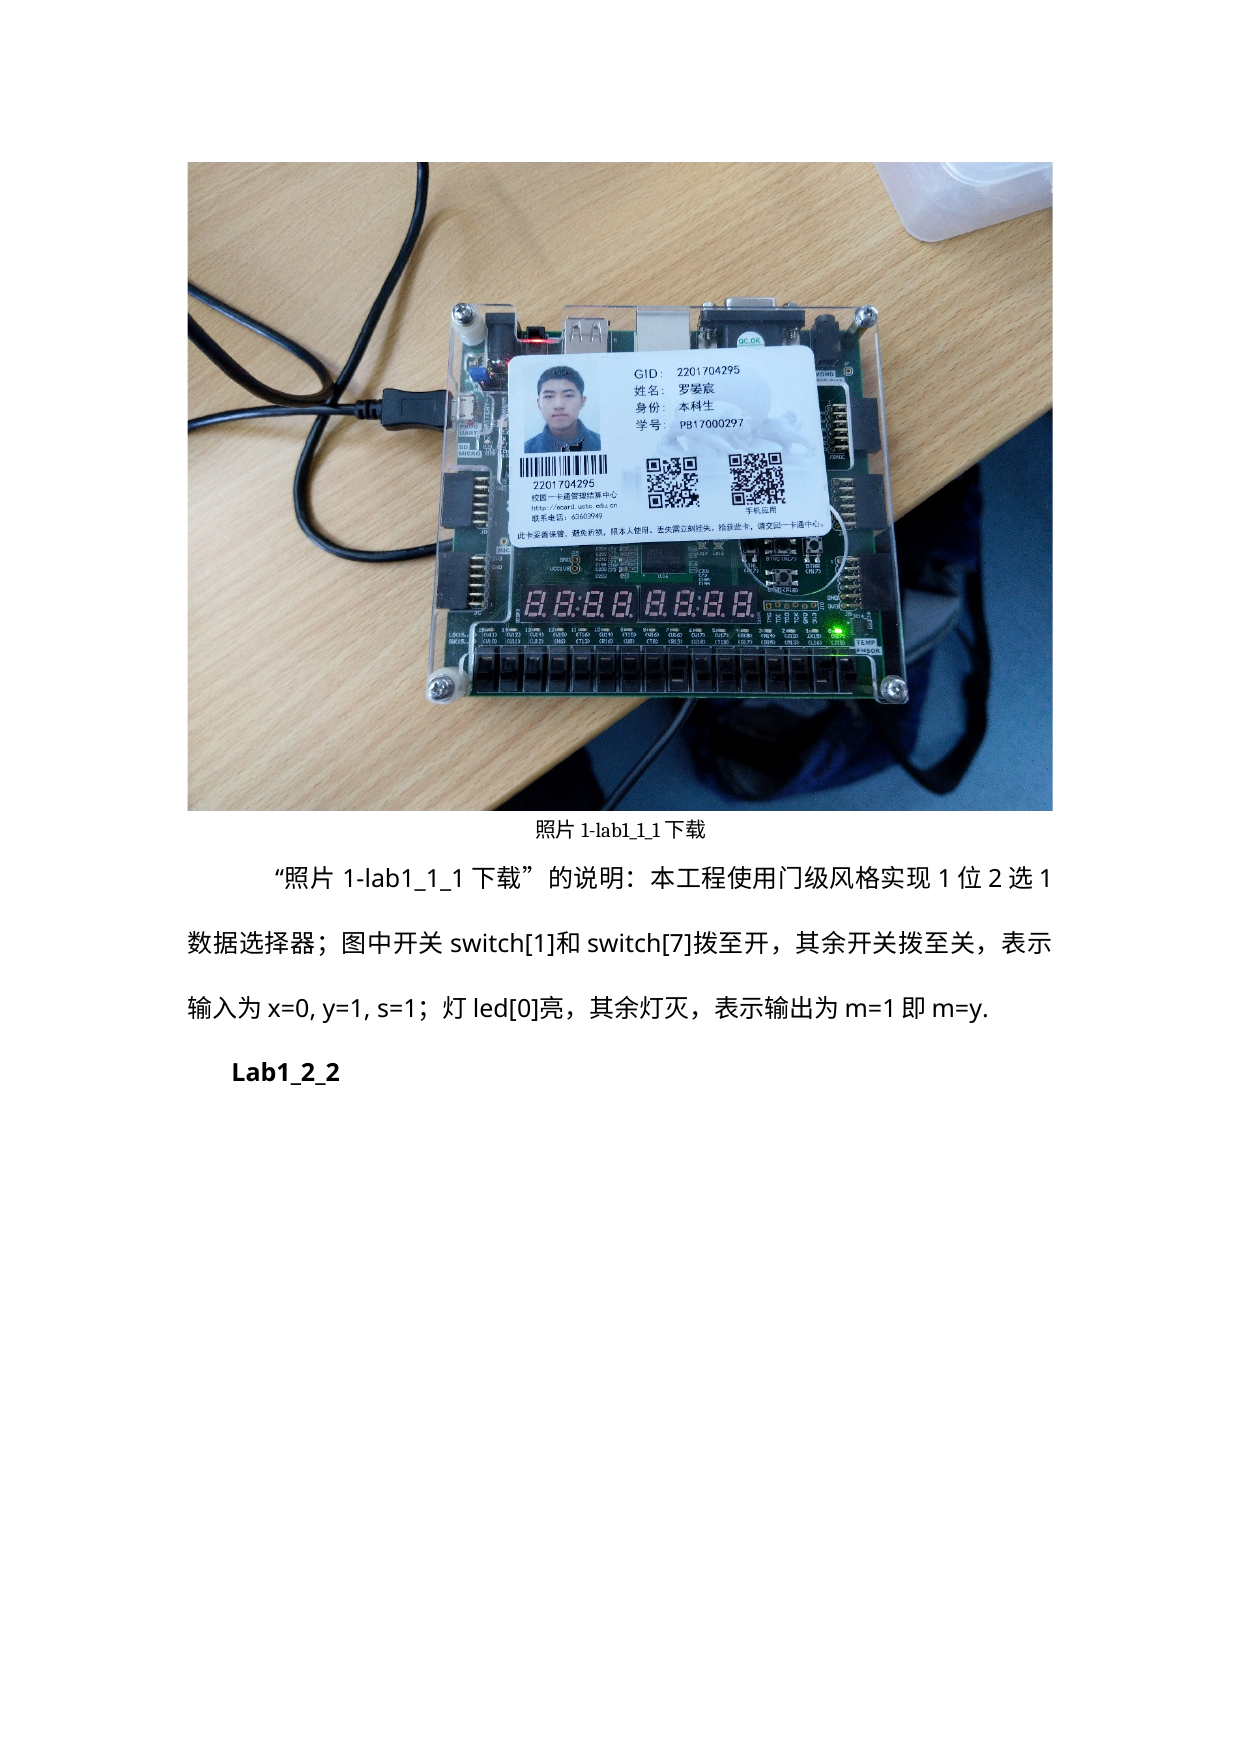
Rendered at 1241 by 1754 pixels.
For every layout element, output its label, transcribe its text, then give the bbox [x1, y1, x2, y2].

text “照片 1-lab1_1_1下载”的说明：本工程使用门级风格实现1位2选1数据选择器；图中开关switch[1]和switch[7]拨至开，其余开关拨至关，表示输入为x=0, y=1, s=1；灯led[0]亮，其余灯灭，表示输出为m=1即m=y. [187, 844, 1053, 1039]
text Lab1_2_2 [187, 1039, 1053, 1104]
text 照片 1-lab1_1_1下载 [187, 812, 1053, 844]
picture [187, 162, 1053, 811]
